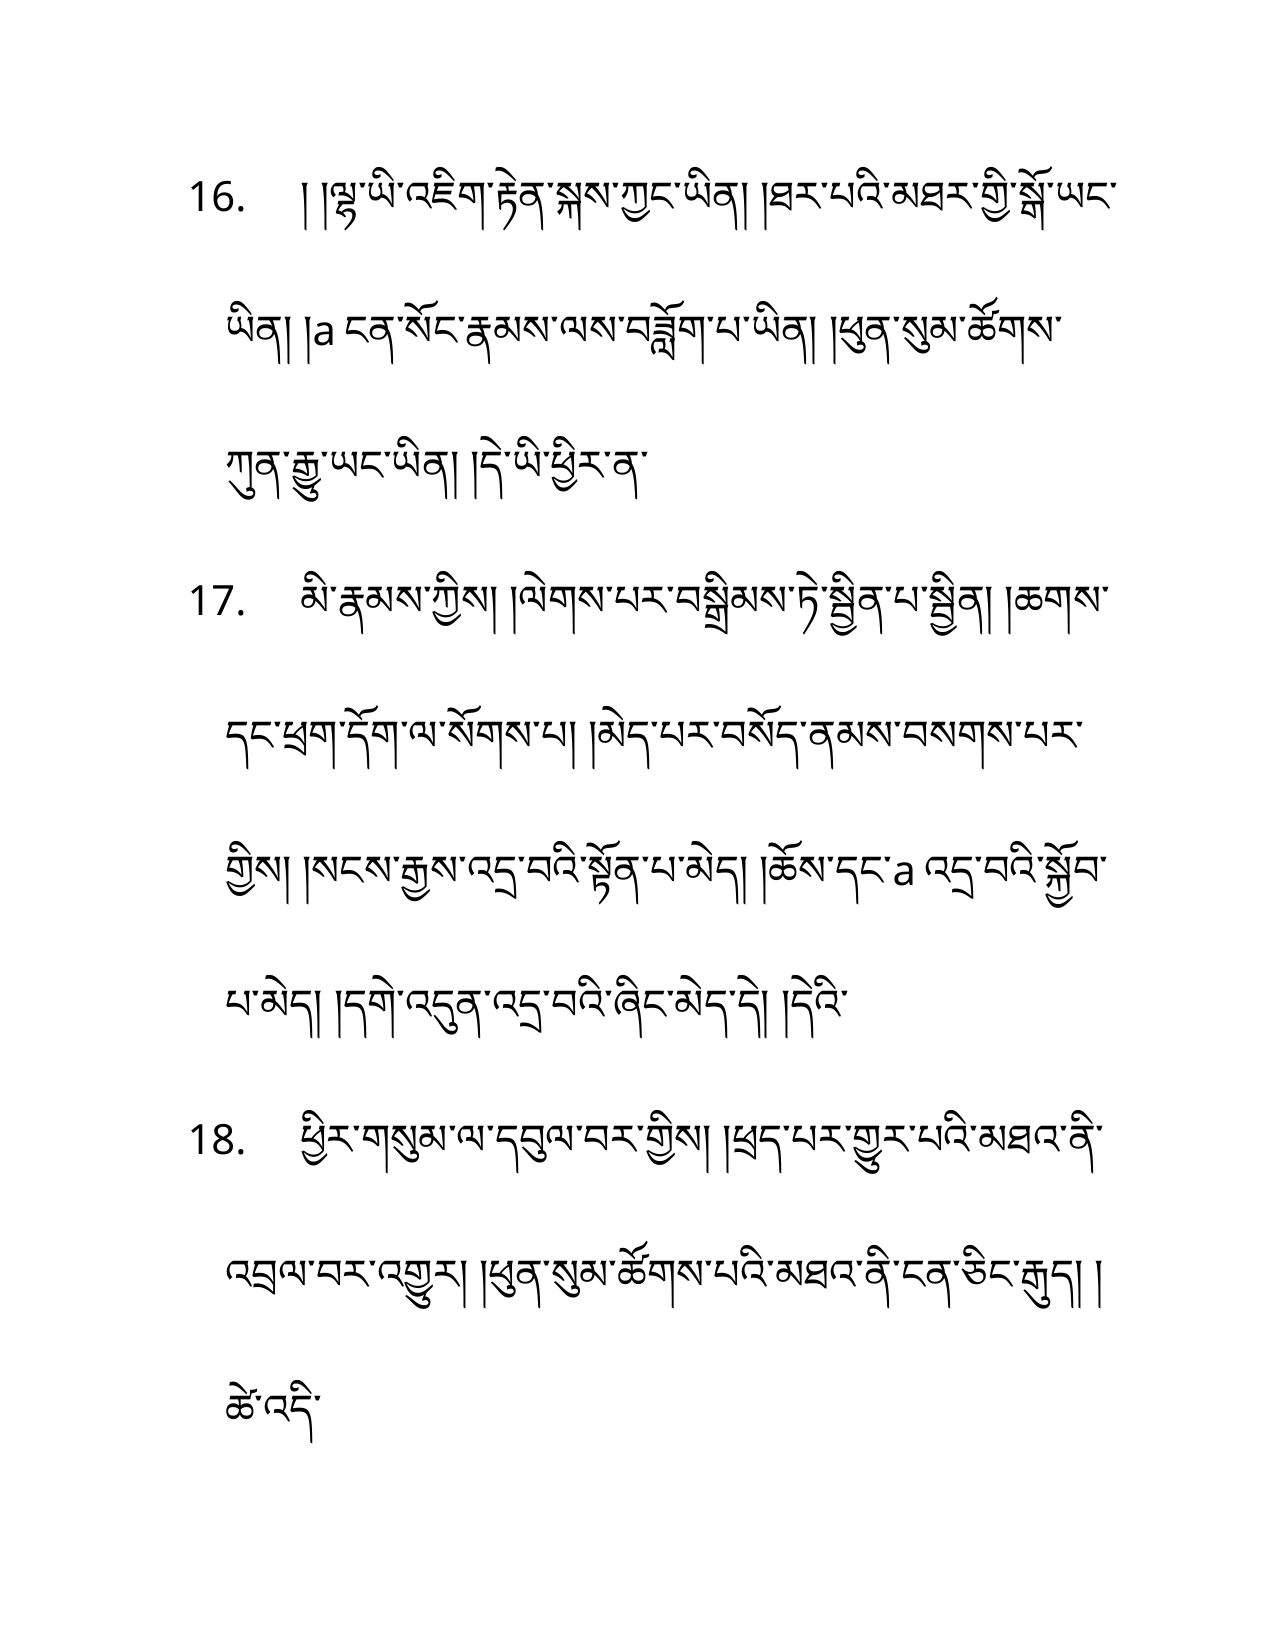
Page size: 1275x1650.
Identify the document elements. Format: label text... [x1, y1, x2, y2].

list ། །ལྷ་ཡི་འཇིག་རྟེན་སྐས་ཀྱང་ཡིན། །ཐར་པའི་མཐར་གྱི་སྒོ་ཡང་ཡིན། །aངན་སོང་རྣམས་ལས་བཟློག་པ་ཡིན། །ཕུན་སུམ་ཚོགས་ཀུན་རྒྱུ་ཡང་ཡིན། །དེ་ཡི་ཕྱིར་ན་ [187, 150, 1125, 537]
list ཕྱིར་གསུམ་ལ་དབུལ་བར་གྱིས། །ཕྲད་པར་གྱུར་པའི་མཐའ་ནི་འབྲལ་བར་འགྱུར། །ཕུན་སུམ་ཚོགས་པའི་མཐའ་ནི་ངན་ཅིང་རྒུད། །ཚེ་འདི་ [187, 1093, 1125, 1480]
list མི་རྣམས་ཀྱིས། །ལེགས་པར་བསྒྲིམས་ཏེ་སྦྱིན་པ་སྦྱིན། །ཆགས་དང་ཕྲག་དོག་ལ་སོགས་པ། །མེད་པར་བསོད་ནམས་བསགས་པར་གྱིས། །སངས་རྒྱས་འདྲ་བའི་སྟོན་པ་མེད། །ཆོས་དང་aའདྲ་བའི་སྐྱོབ་པ་མེད། །དགེ་འདུན་འདྲ་བའི་ཞིང་མེད་དེ། །དེའི་ [187, 554, 1125, 1076]
